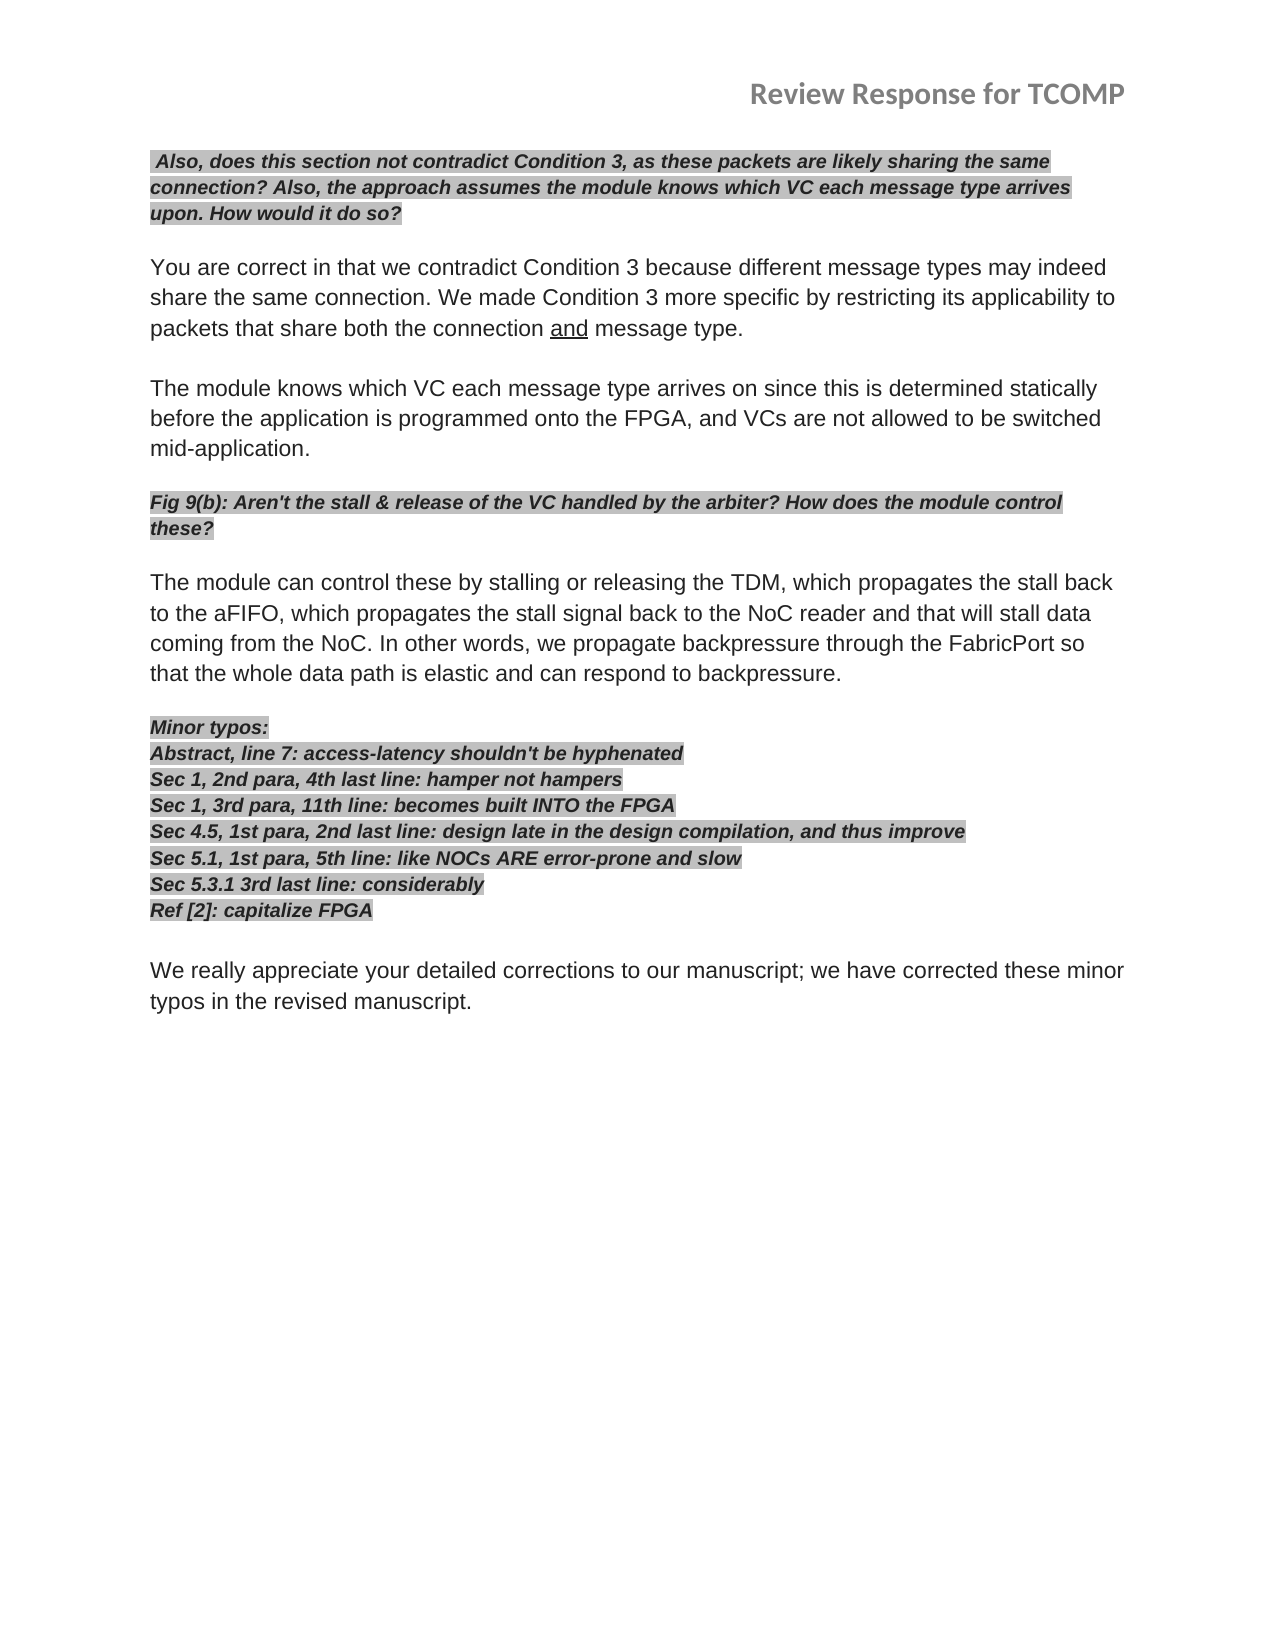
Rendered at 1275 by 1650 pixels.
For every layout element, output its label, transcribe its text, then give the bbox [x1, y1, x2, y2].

text Minor typos: Abstract, line 7: access-latency shouldn't be hyphenated Sec 1, 2nd para, 4th last line: hamper not hampers Sec 1, 3rd para, 11th line: becomes built INTO the FPGA Sec 4.5, 1st para, 2nd last line: design late in the design compilation, and thus improve Sec 5.1, 1st para, 5th line: like NOCs ARE error-prone and slow Sec 5.3.1 3rd last line: considerably Ref [2]: capitalize FPGA [150, 690, 1125, 953]
text You are correct in that we contradict Condition 3 because different message types may indeed share the same connection. We made Condition 3 more specific by restricting its applicability to packets that share both the connection and message type. [150, 254, 1125, 341]
text We really appreciate your detailed corrections to our manuscript; we have corrected these minor typos in the revised manuscript. [150, 957, 1125, 1072]
text The module knows which VC each message type arrives on since this is determined statically before the application is programmed onto the FPGA, and VCs are not allowed to be switched mid-application. Fig 9(b): Aren't the stall & release of the VC handled by the arbiter? How does the module control these? [150, 375, 1125, 540]
text Also, does this section not contradict Condition 3, as these packets are likely sharing the same connection? Also, the approach assumes the module knows which VC each message type arrives upon. How would it do so? [150, 150, 1125, 225]
text The module can control these by stalling or releasing the TDM, which propagates the stall back to the aFIFO, which propagates the stall signal back to the NoC reader and that will stall data coming from the NoC. In other words, we propagate backpressure through the FabricPort so that the whole data path is elastic and can respond to backpressure. [150, 569, 1125, 686]
